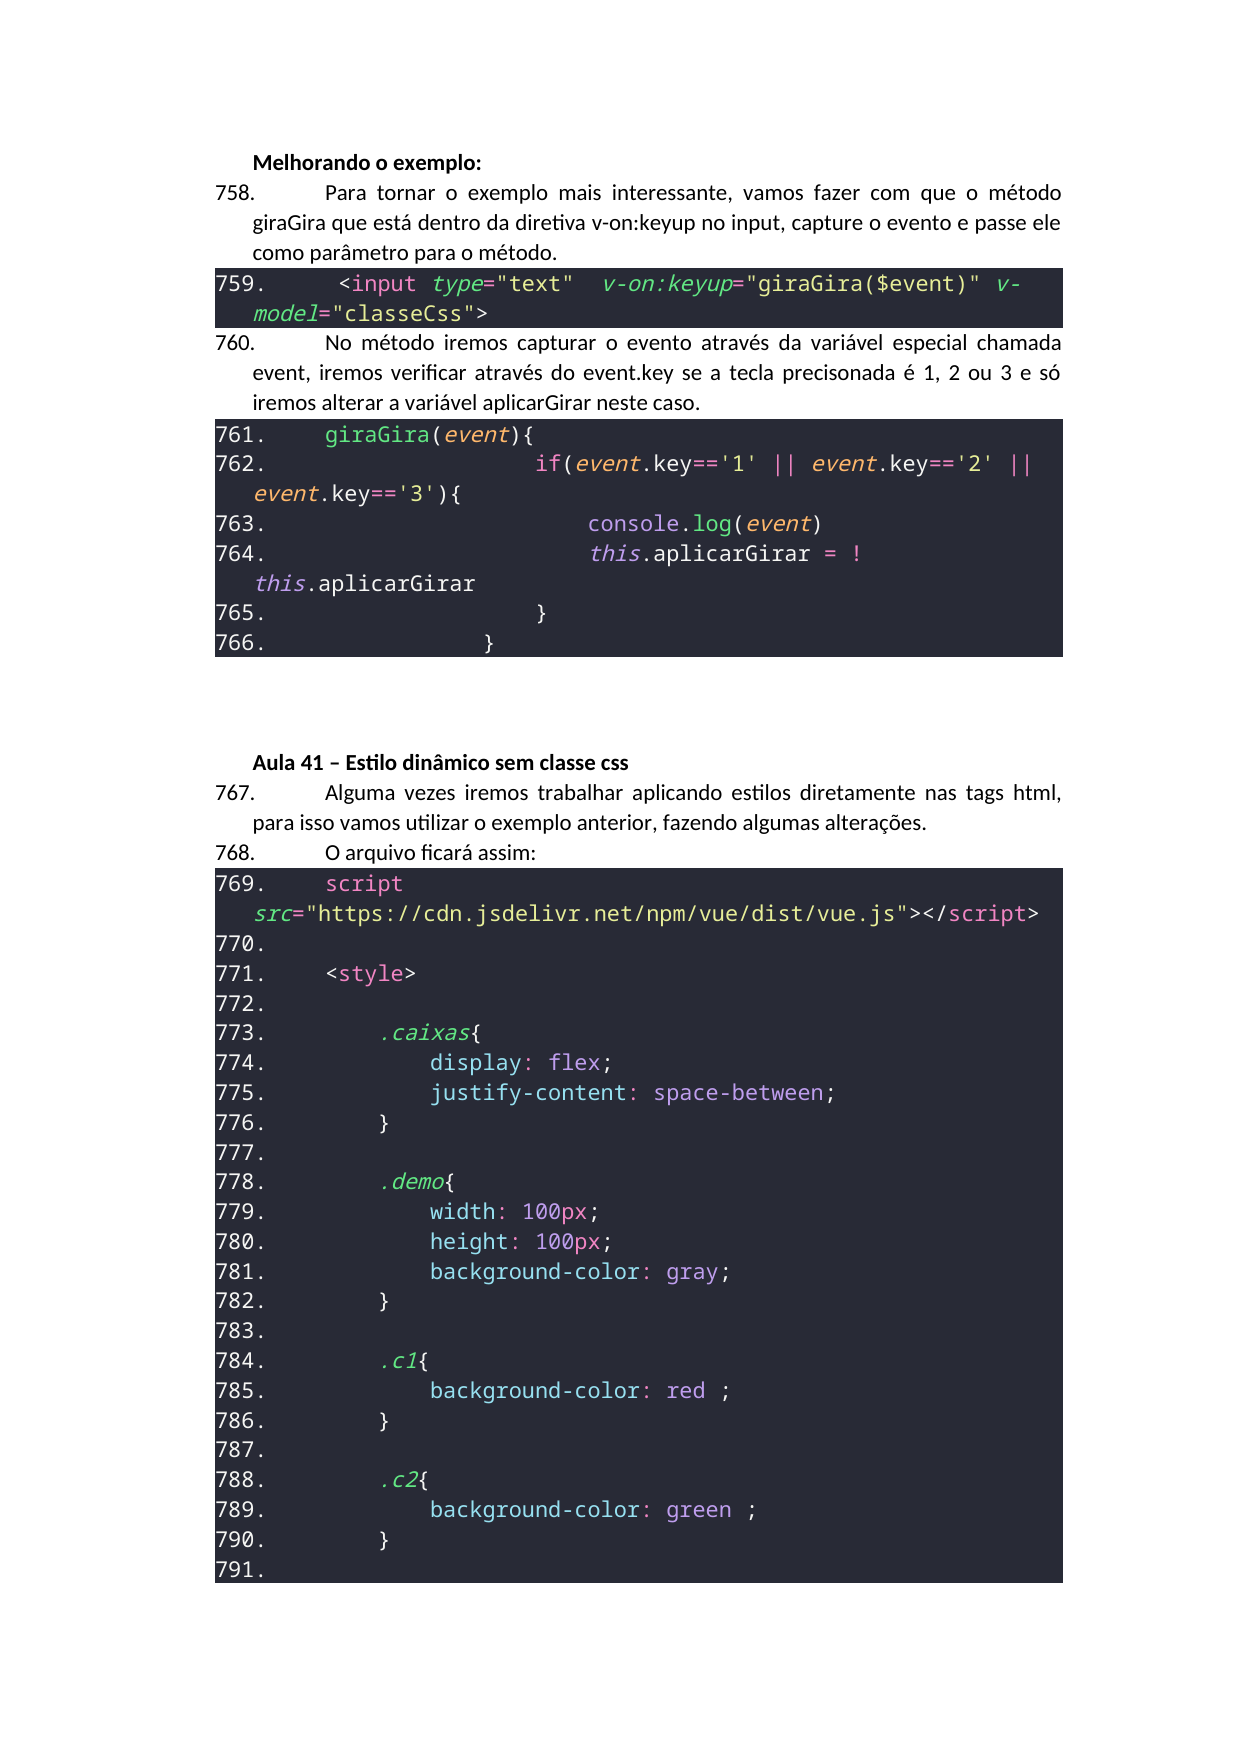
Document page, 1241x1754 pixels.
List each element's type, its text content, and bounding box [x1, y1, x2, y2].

list } [215, 627, 1063, 657]
list background-color: green ; [215, 1494, 1063, 1524]
list script src="https://cdn.jsdelivr.net/npm/vue/dist/vue.js"></script> [215, 868, 1063, 928]
list } [215, 1286, 1063, 1315]
list No método iremos capturar o evento através da variável especial chamada event, iremos verificar através do event.key se a tecla precisonada é 1, 2 ou 3 e só iremos alterar a variável aplicarGirar neste caso. [215, 328, 1063, 416]
list .c1{ [215, 1345, 1063, 1375]
list giraGira(event){ [215, 419, 1063, 448]
list .caixas{ [215, 1017, 1063, 1047]
list background-color: red ; [215, 1375, 1063, 1405]
list Para tornar o exemplo mais interessante, vamos fazer com que o método giraGira que está dentro da diretiva v-on:keyup no input, capture o evento e passe ele como parâmetro para o método. [215, 178, 1063, 266]
list Aula 41 – Estilo dinâmico sem classe css [252, 748, 1063, 776]
list } [215, 597, 1063, 627]
list <style> [215, 958, 1063, 988]
list .demo{ [215, 1166, 1063, 1196]
list .c2{ [215, 1464, 1063, 1494]
list width: 100px; [215, 1196, 1063, 1226]
list this.aplicarGirar = !this.aplicarGirar [215, 538, 1063, 597]
list background-color: gray; [215, 1256, 1063, 1286]
list } [215, 1405, 1063, 1434]
list O arquivo ficará assim: [215, 838, 1063, 866]
list Alguma vezes iremos trabalhar aplicando estilos diretamente nas tags html, para isso vamos utilizar o exemplo anterior, fazendo algumas alterações. [215, 778, 1063, 836]
list display: flex; [215, 1047, 1063, 1077]
list console.log(event) [215, 508, 1063, 538]
list if(event.key=='1' || event.key=='2' || event.key=='3'){ [215, 448, 1063, 508]
list } [215, 1524, 1063, 1554]
list height: 100px; [215, 1226, 1063, 1256]
list Melhorando o exemplo: [252, 148, 1063, 176]
list <input type="text" v-on:keyup="giraGira($event)" v-model="classeCss"> [215, 268, 1063, 328]
list justify-content: space-between; [215, 1077, 1063, 1107]
list } [215, 1107, 1063, 1137]
